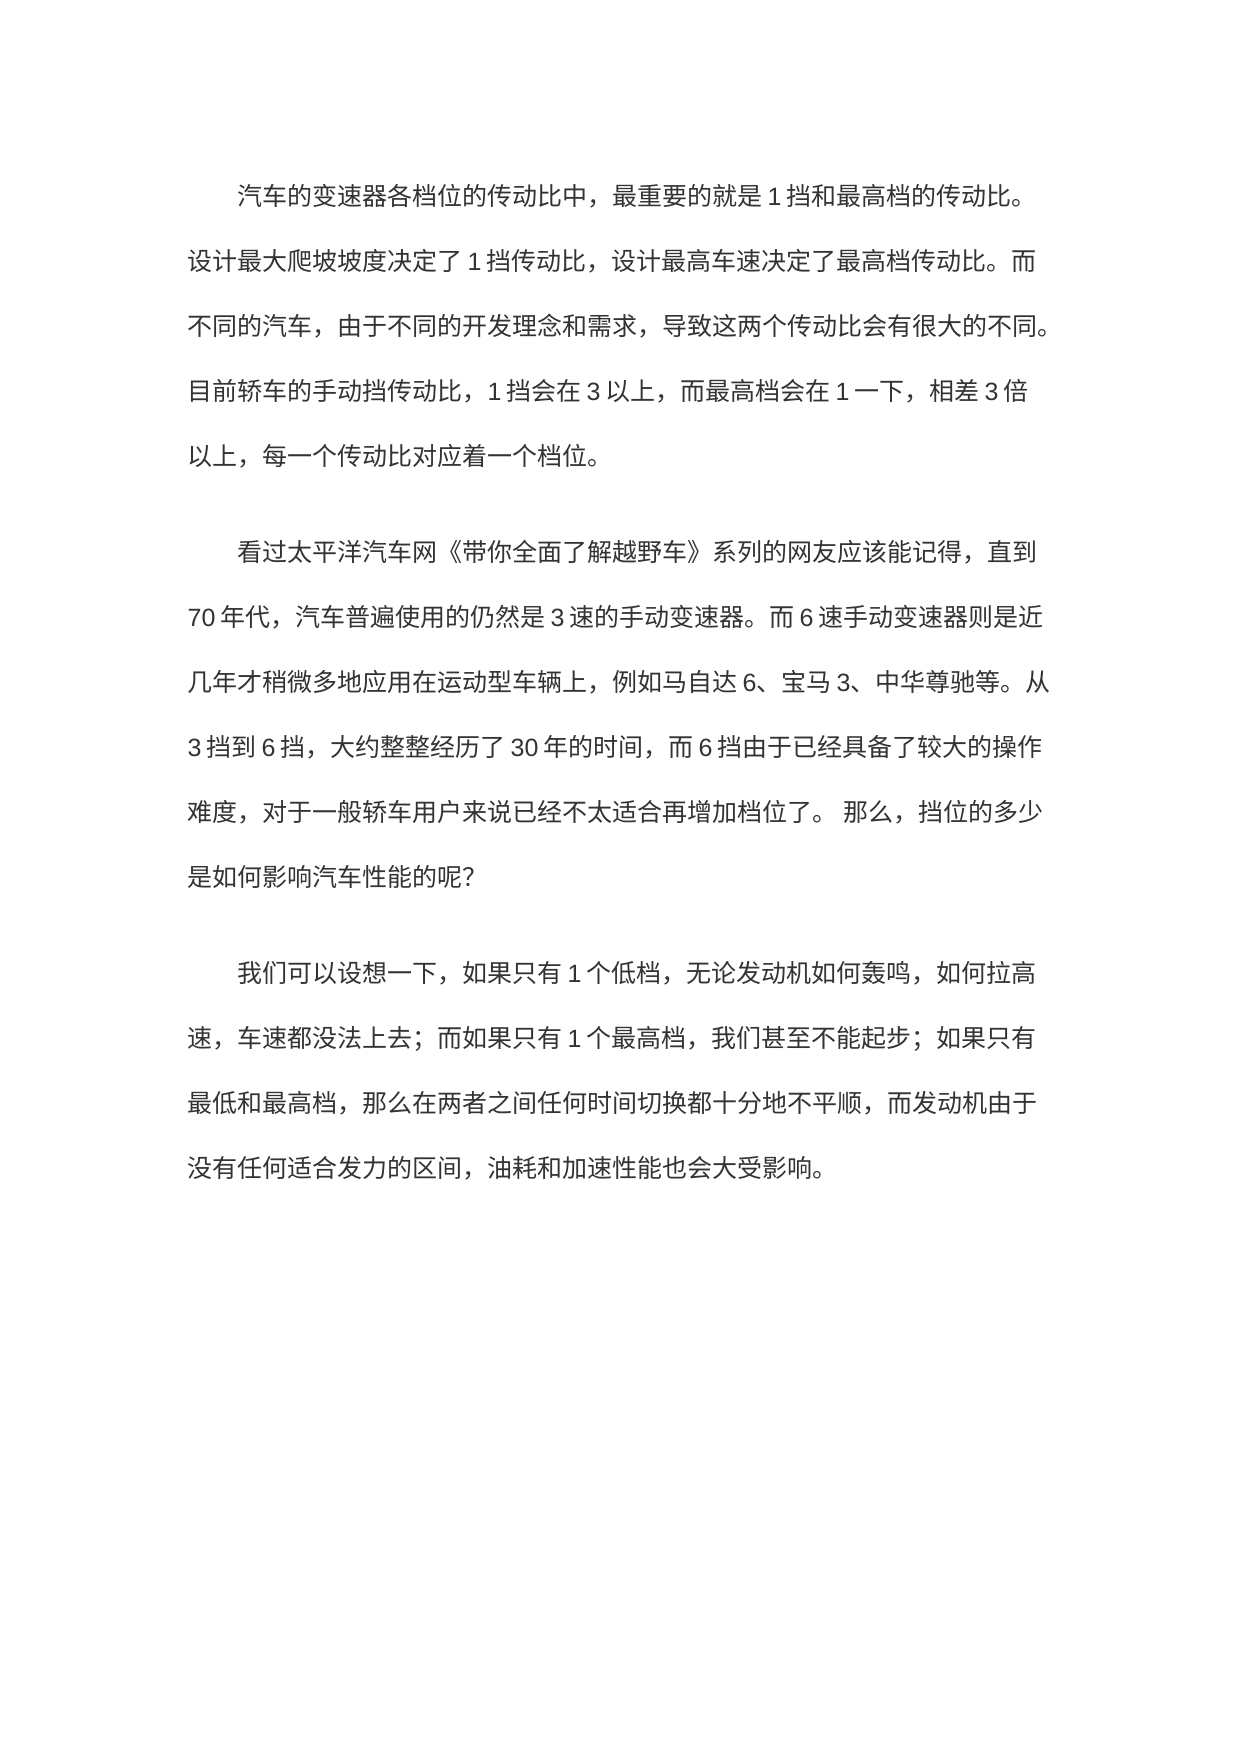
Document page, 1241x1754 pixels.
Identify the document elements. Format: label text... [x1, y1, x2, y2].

text 看过太平洋汽车网《带你全面了解越野车》系列的网友应该能记得，直到70年代，汽车普遍使用的仍然是3速的手动变速器。而6速手动变速器则是近几年才稍微多地应用在运动型车辆上，例如马自达6、宝马3、中华尊驰等。从3挡到6挡，大约整整经历了30年的时间，而6挡由于已经具备了较大的操作难度，对于一般轿车用户来说已经不太适合再增加档位了。 那么，挡位的多少是如何影响汽车性能的呢？ [187, 518, 1053, 908]
text 汽车的变速器各档位的传动比中，最重要的就是1挡和最高档的传动比。设计最大爬坡坡度决定了1挡传动比，设计最高车速决定了最高档传动比。而不同的汽车，由于不同的开发理念和需求，导致这两个传动比会有很大的不同。目前轿车的手动挡传动比，1挡会在3以上，而最高档会在1一下，相差3倍以上，每一个传动比对应着一个档位。 [187, 162, 1053, 487]
text 我们可以设想一下，如果只有1个低档，无论发动机如何轰鸣，如何拉高速，车速都没法上去；而如果只有1个最高档，我们甚至不能起步；如果只有最低和最高档，那么在两者之间任何时间切换都十分地不平顺，而发动机由于没有任何适合发力的区间，油耗和加速性能也会大受影响。 [187, 939, 1053, 1199]
